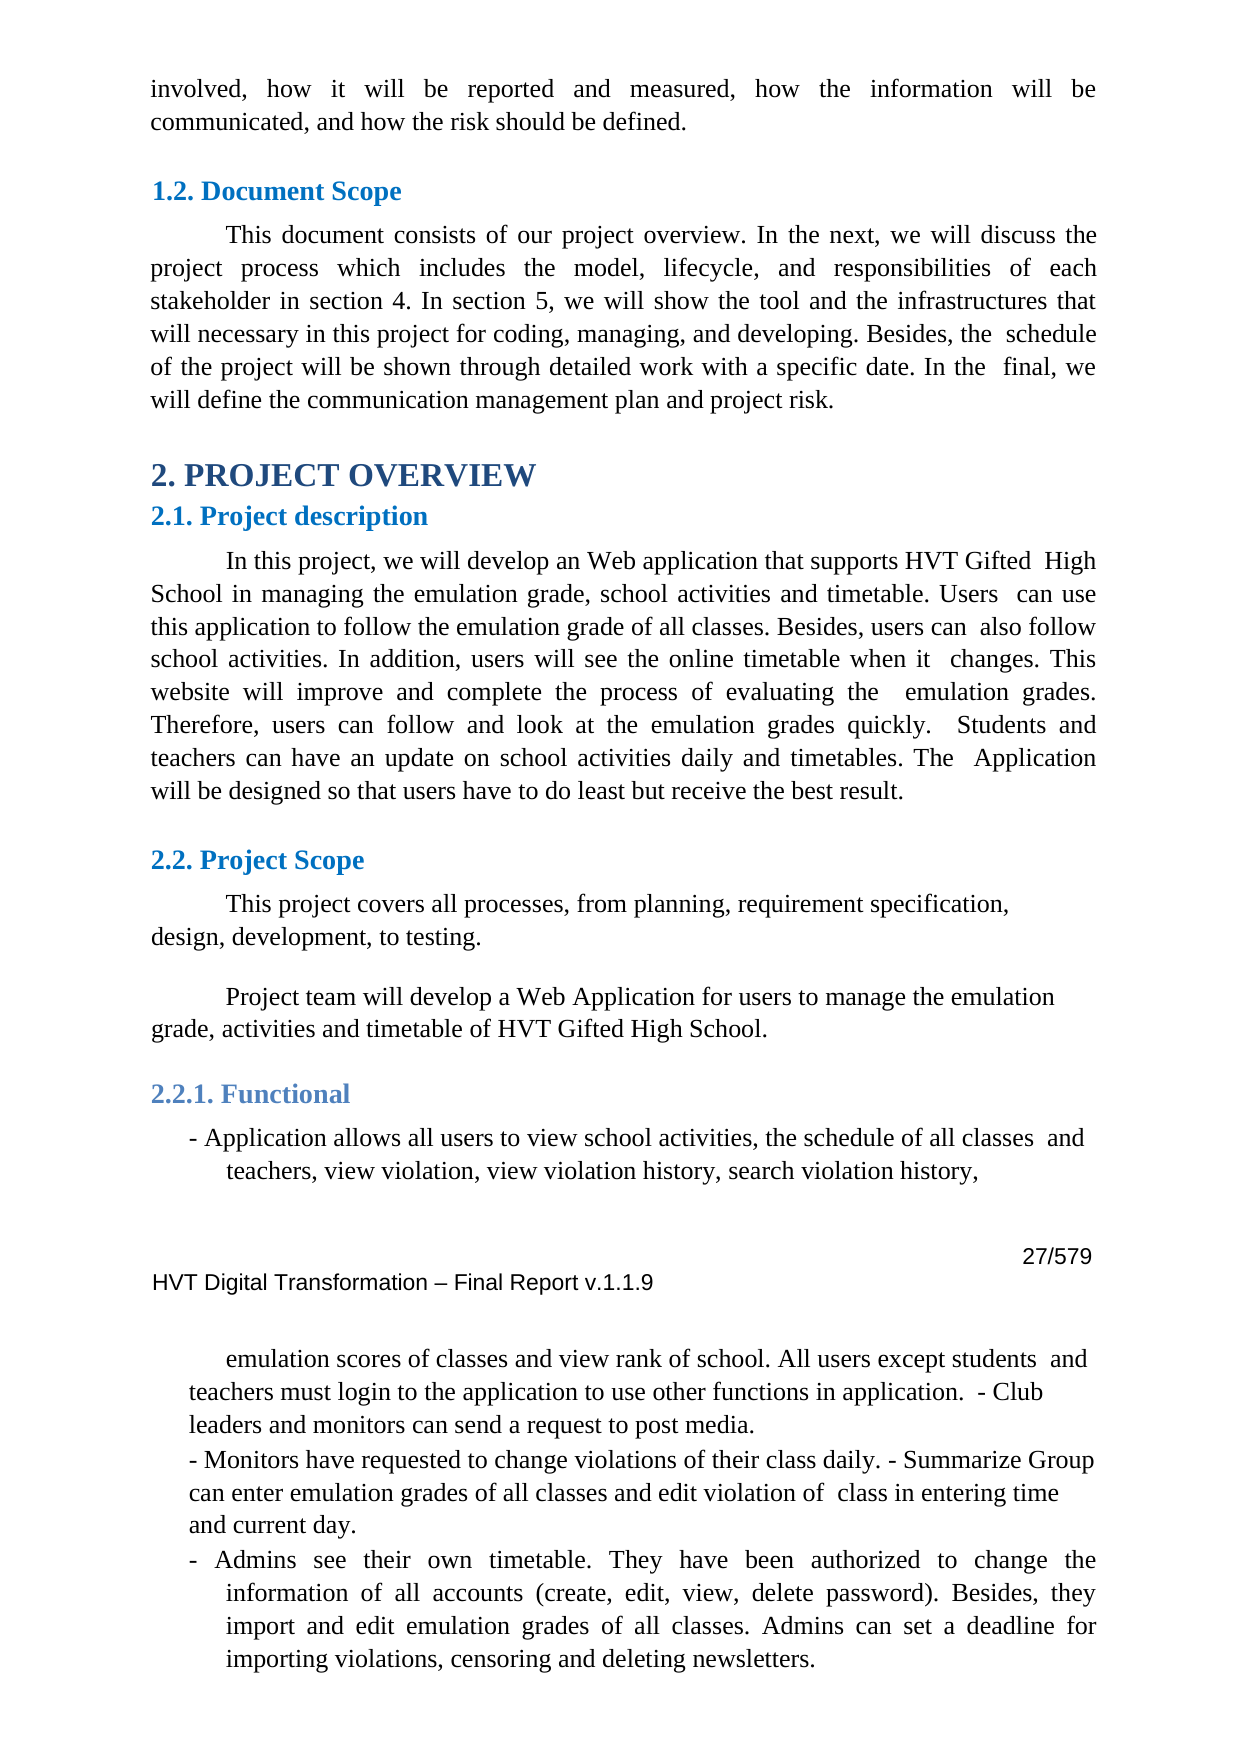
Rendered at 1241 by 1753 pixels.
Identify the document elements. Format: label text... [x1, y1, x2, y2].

text emulation scores of classes and view rank of school. All users except students and teachers must login to the application to use other functions in application. - Club leaders and monitors can send a request to post media. [188, 1343, 1098, 1439]
text 2. PROJECT OVERVIEW [151, 456, 1211, 494]
text 27/579 [47, 1243, 1092, 1269]
text - Application allows all users to view school activities, the schedule of all classes and teachers, view violation, view violation history, search violation history, [189, 1122, 1098, 1185]
text Project team will develop a Web Application for users to manage the emulation grade, activities and timetable of HVT Gifted High School. [151, 981, 1098, 1043]
text - Monitors have requested to change violations of their class daily. - Summarize Group can enter emulation grades of all classes and edit violation of class in entering time and current day. [188, 1444, 1098, 1539]
text This document consists of our project overview. In the next, we will discuss the project process which includes the model, lifecycle, and responsibilities of each stakeholder in section 4. In section 5, we will show the tool and the infrastructures that will necessary in this project for coding, managing, and developing. Besides, the schedule of the project will be shown through detailed work with a specific date. In the final, we will define the communication management plan and project risk. [150, 219, 1098, 414]
text In this project, we will develop an Web application that supports HVT Gifted High School in managing the emulation grade, school activities and timetable. Users can use this application to follow the emulation grade of all classes. Besides, users can also follow school activities. In addition, users will see the online timetable when it changes. This website will improve and complete the process of evaluating the emulation grades. Therefore, users can follow and look at the emulation grades quickly. Students and teachers can have an update on school activities daily and timetables. The Application will be designed so that users have to do least but receive the best result. [150, 545, 1098, 805]
text 1.2. Document Scope [152, 174, 1211, 206]
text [150, 73, 1098, 136]
text HVT Digital Transformation – Final Report v.1.1.9 [152, 1269, 1211, 1296]
text 2.2. Project Scope [151, 843, 1211, 875]
text - Admins see their own timetable. They have been authorized to change the information of all accounts (create, edit, view, delete password). Besides, they import and edit emulation grades of all classes. Admins can set a deadline for importing violations, censoring and deleting newsletters. [189, 1544, 1098, 1673]
text This project covers all processes, from planning, requirement specification, design, development, to testing. [151, 888, 1098, 951]
text 2.2.1. Functional [151, 1077, 1211, 1109]
text 2.1. Project description [151, 499, 1211, 532]
